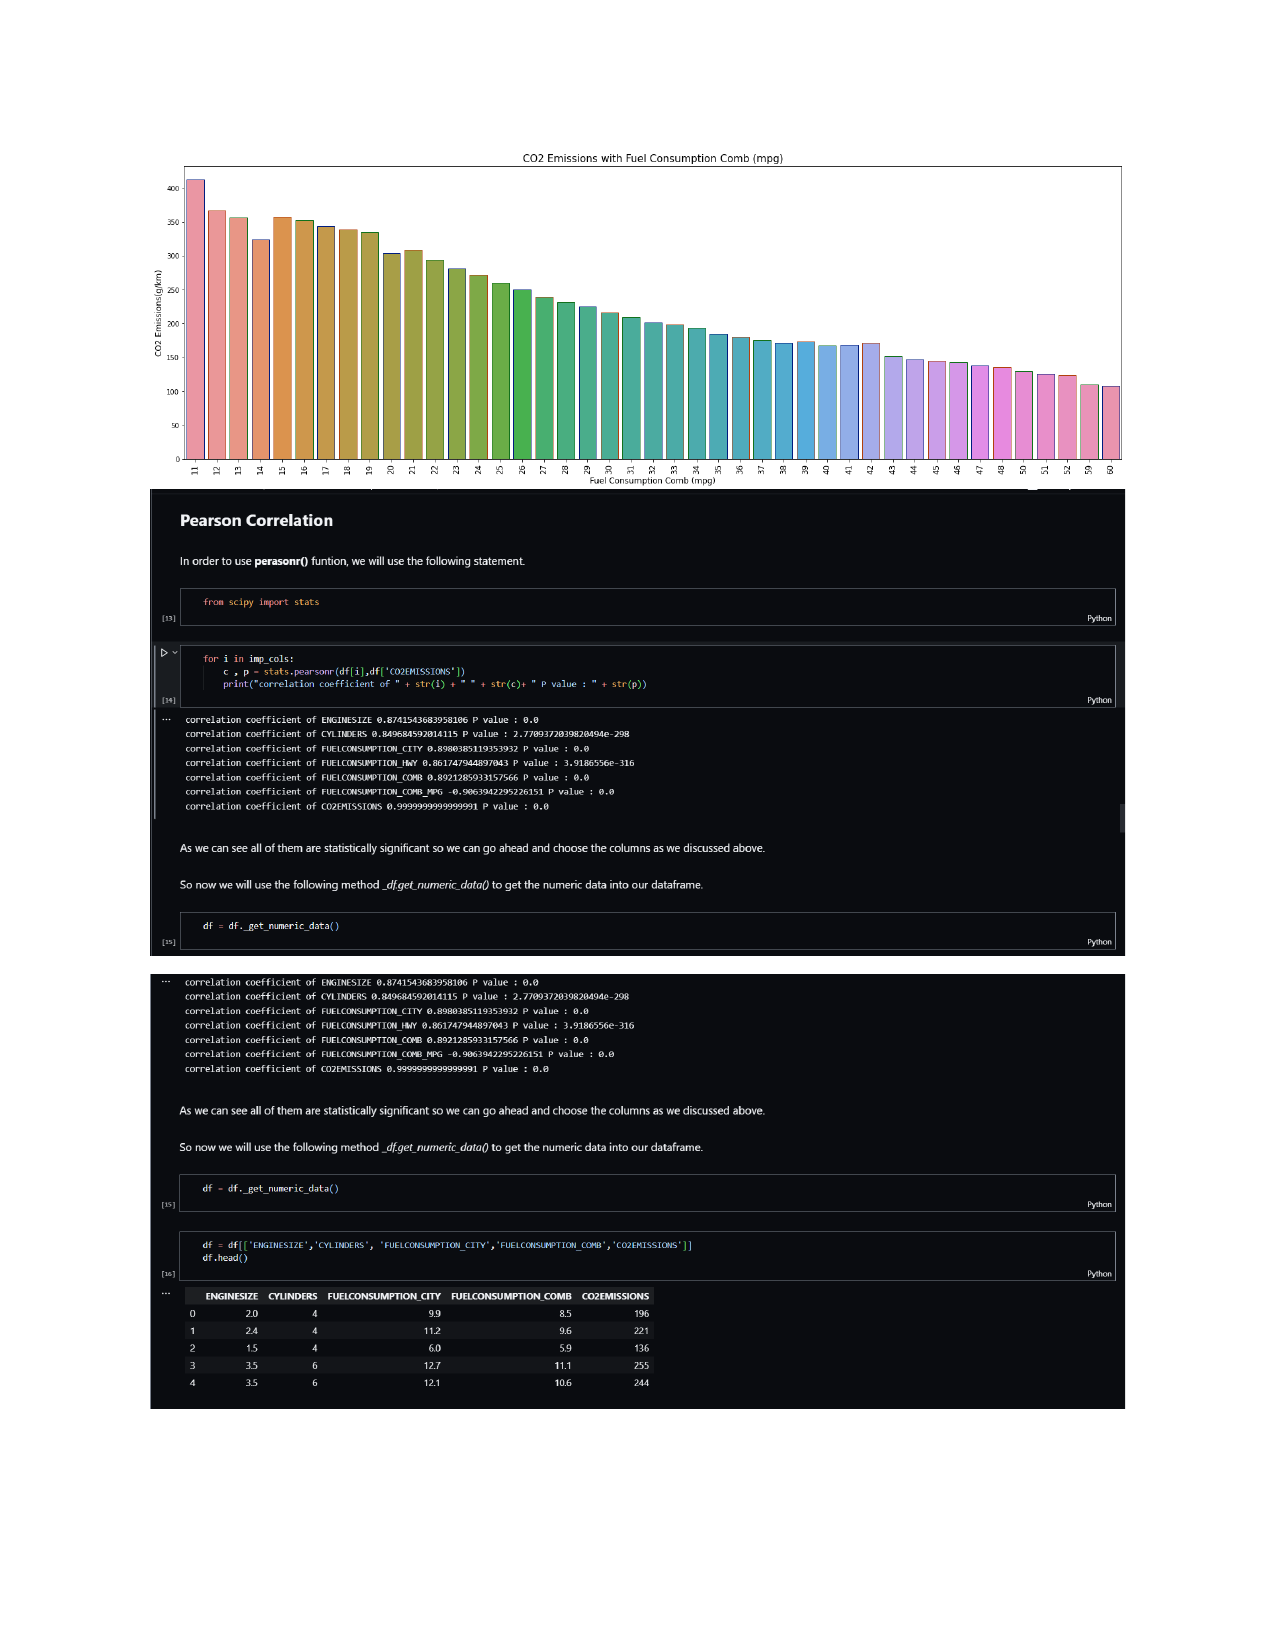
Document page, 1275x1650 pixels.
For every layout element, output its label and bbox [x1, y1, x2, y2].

picture [150, 974, 1125, 1409]
picture [150, 150, 1125, 956]
